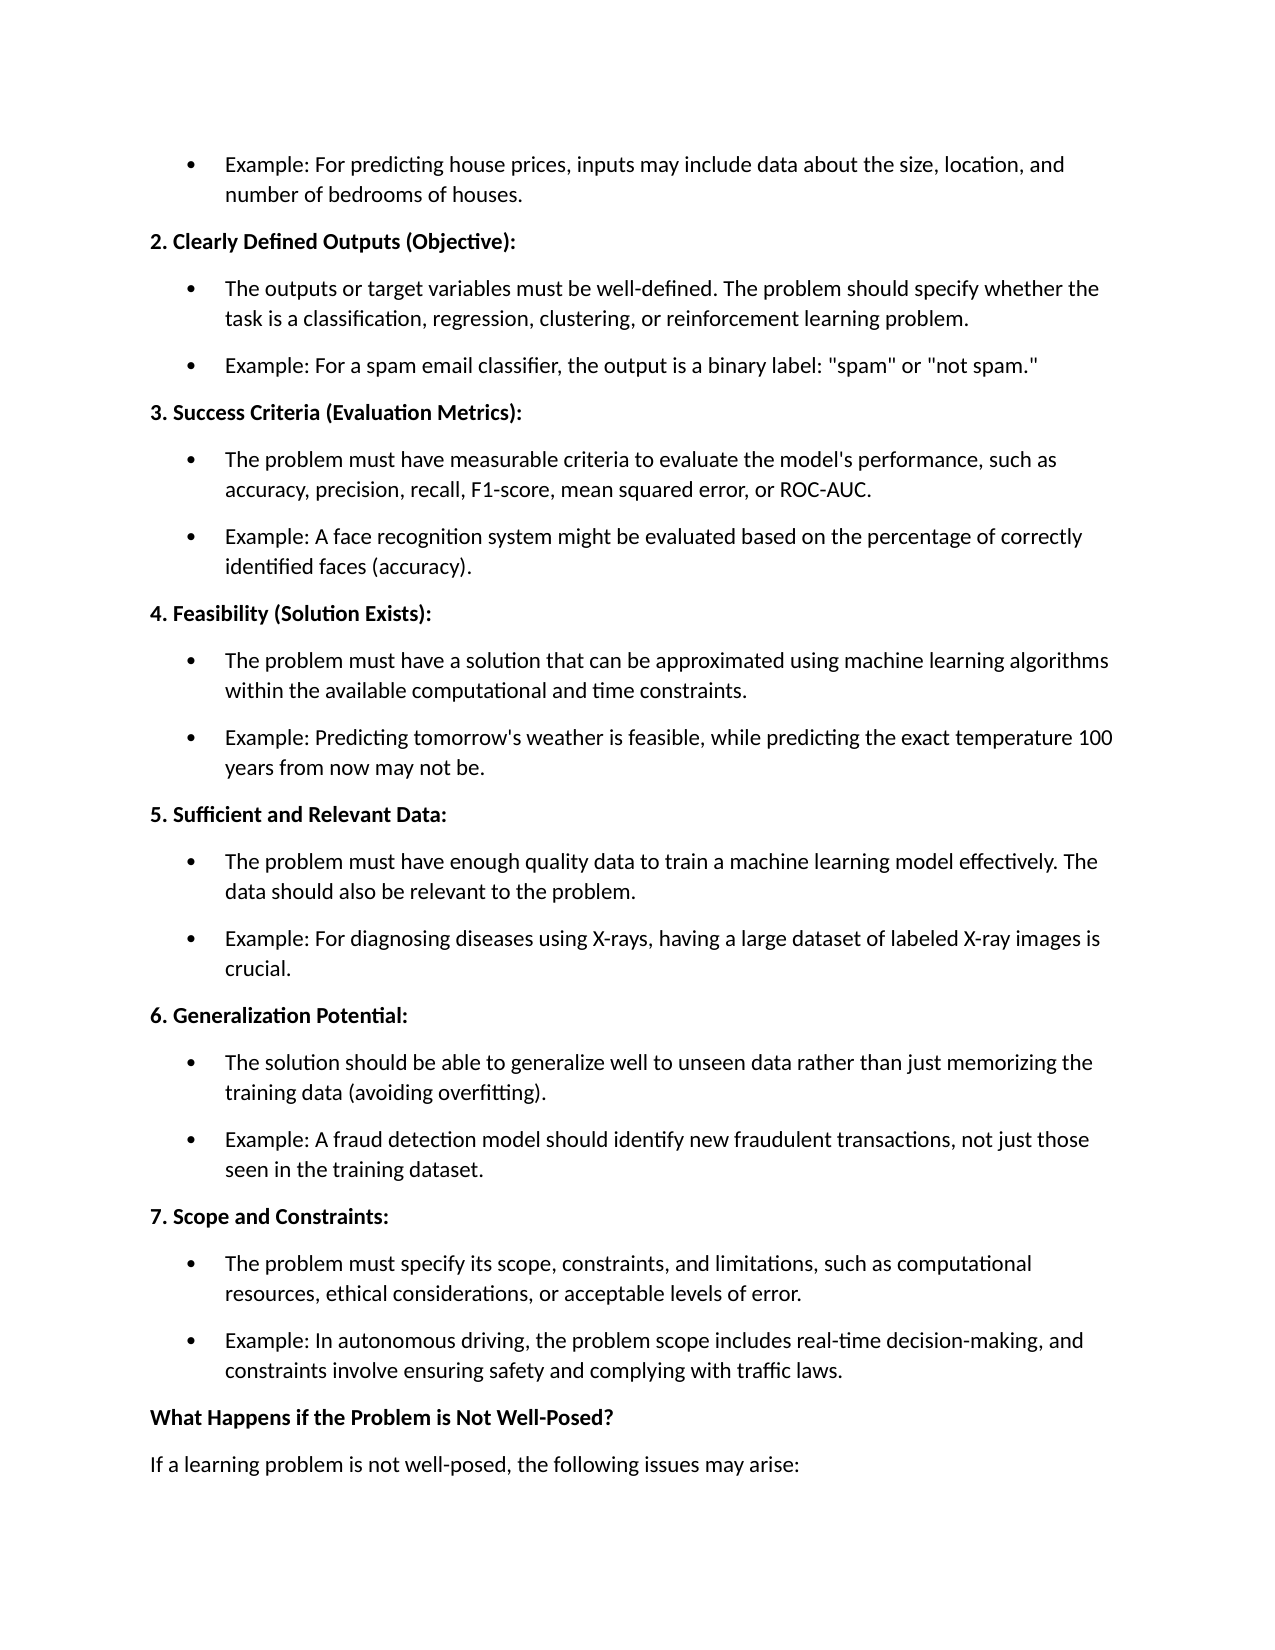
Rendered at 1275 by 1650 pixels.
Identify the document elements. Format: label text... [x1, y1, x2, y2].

text If a learning problem is not well-posed, the following issues may arise: [150, 1450, 1125, 1478]
list The problem must have measurable criteria to evaluate the model's performance, such as accuracy, precision, recall, F1-score, mean squared error, or ROC-AUC. [187, 445, 1125, 503]
text 7. Scope and Constraints: [150, 1202, 1125, 1230]
text 4. Feasibility (Solution Exists): [150, 599, 1125, 627]
list Example: A face recognition system might be evaluated based on the percentage of correctly identified faces (accuracy). [187, 522, 1125, 580]
list The problem must specify its scope, constraints, and limitations, such as computational resources, ethical considerations, or acceptable levels of error. [187, 1249, 1125, 1307]
list Example: For a spam email classifier, the output is a binary label: "spam" or "not spam." [187, 351, 1125, 379]
list The problem must have a solution that can be approximated using machine learning algorithms within the available computational and time constraints. [187, 646, 1125, 704]
text 5. Sufficient and Relevant Data: [150, 800, 1125, 828]
list The problem must have enough quality data to train a machine learning model effectively. The data should also be relevant to the problem. [187, 847, 1125, 905]
list The solution should be able to generalize well to unseen data rather than just memorizing the training data (avoiding overfitting). [187, 1048, 1125, 1106]
list Example: In autonomous driving, the problem scope includes real-time decision-making, and constraints involve ensuring safety and complying with traffic laws. [187, 1326, 1125, 1384]
list Example: For diagnosing diseases using X-rays, having a large dataset of labeled X-ray images is crucial. [187, 924, 1125, 982]
text 3. Success Criteria (Evaluation Metrics): [150, 398, 1125, 426]
text 2. Clearly Defined Outputs (Objective): [150, 227, 1125, 255]
list The outputs or target variables must be well-defined. The problem should specify whether the task is a classification, regression, clustering, or reinforcement learning problem. [187, 274, 1125, 332]
text 6. Generalization Potential: [150, 1001, 1125, 1029]
text What Happens if the Problem is Not Well-Posed? [150, 1403, 1125, 1431]
list Example: Predicting tomorrow's weather is feasible, while predicting the exact temperature 100 years from now may not be. [187, 723, 1125, 781]
list Example: For predicting house prices, inputs may include data about the size, location, and number of bedrooms of houses. [187, 150, 1125, 208]
list Example: A fraud detection model should identify new fraudulent transactions, not just those seen in the training dataset. [187, 1125, 1125, 1183]
